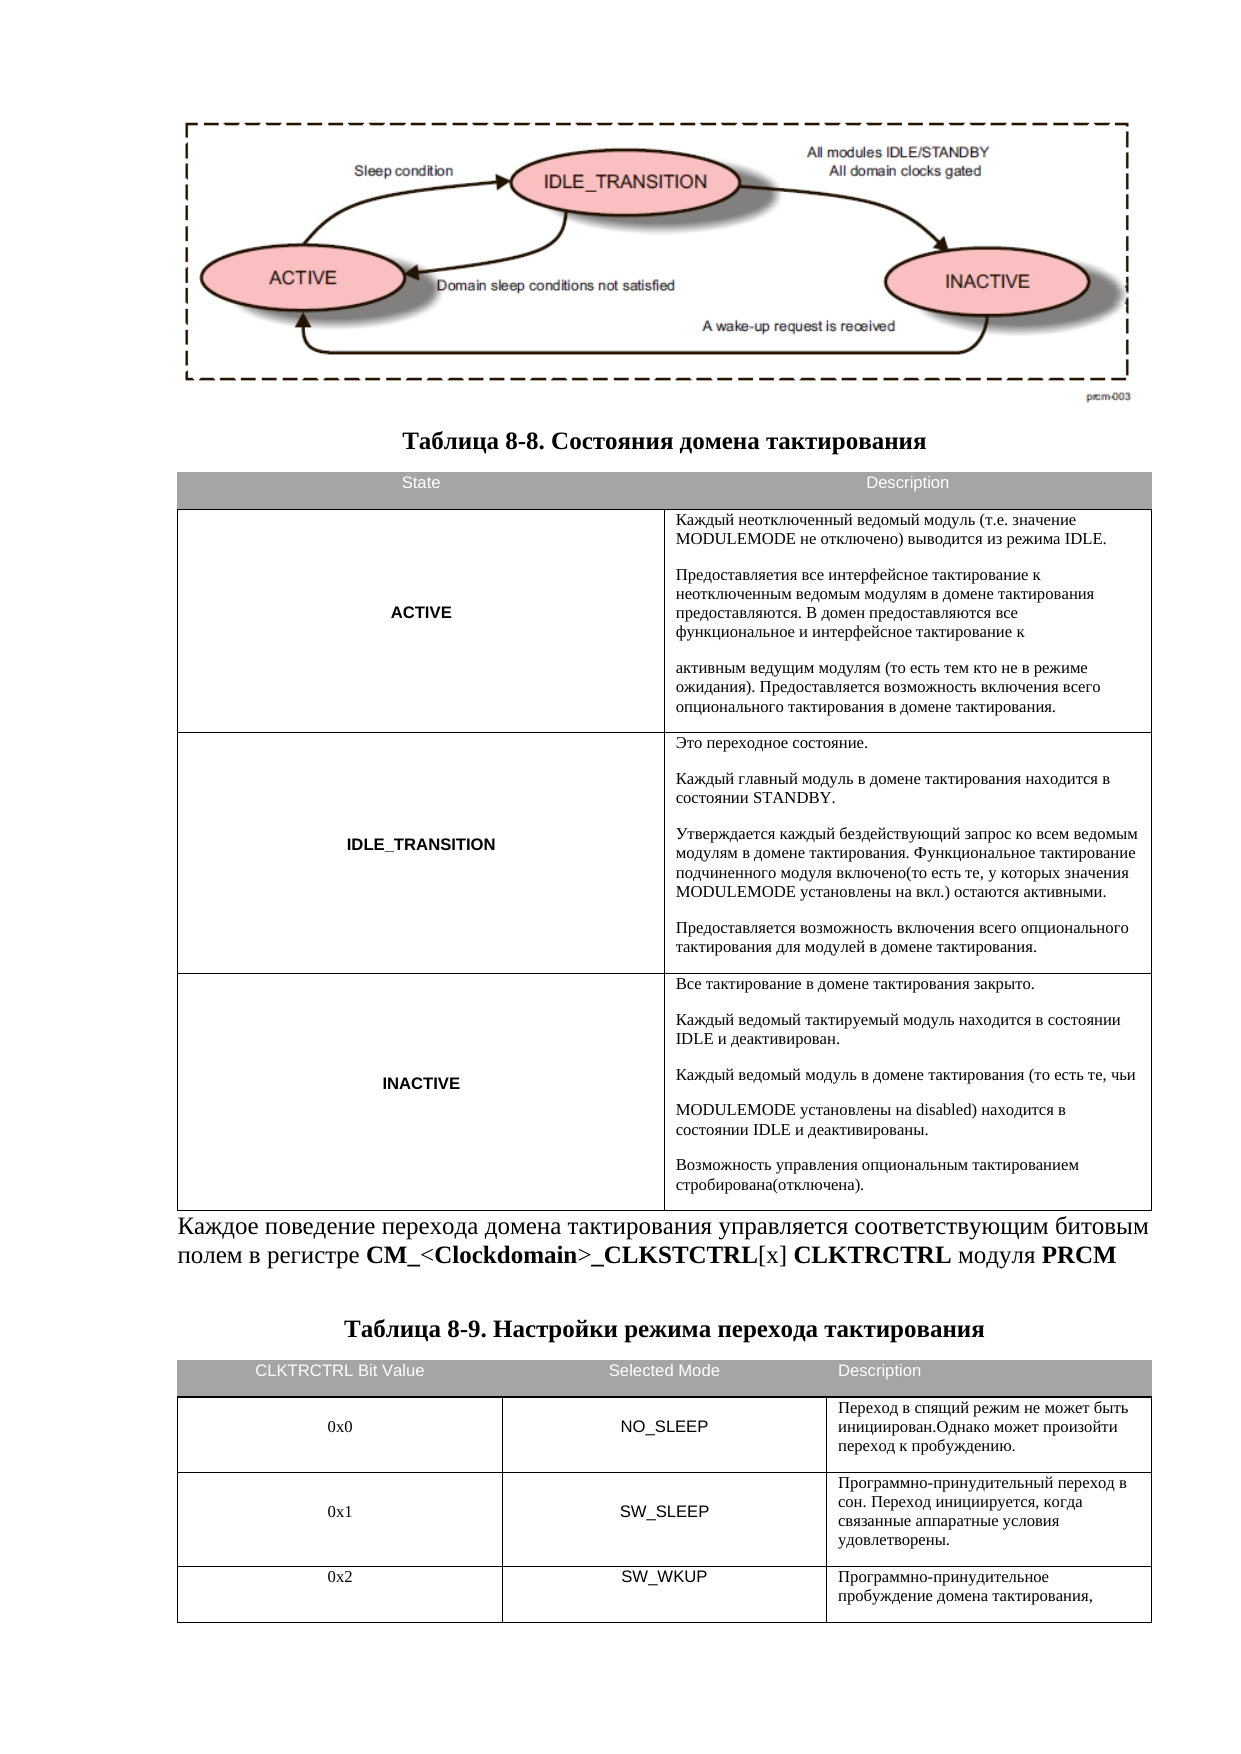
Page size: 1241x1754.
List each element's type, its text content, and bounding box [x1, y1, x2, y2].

table_cell SW_WKUP [503, 1567, 826, 1622]
table_cell NO_SLEEP [503, 1398, 826, 1472]
table_cell 0x0 [178, 1398, 502, 1472]
table_header State [178, 473, 664, 509]
text Каждое поведение перехода домена тактирования управляется соответствующим битовым полем в регистре CM_<Clockdomain>_CLKSTCTRL[x] CLKTRCTRL модуля PRCM [177, 1211, 1152, 1269]
text Таблица 8-8. Состояния домена тактирования [177, 426, 1152, 455]
table_cell ACTIVE [178, 510, 664, 732]
picture [177, 118, 1152, 410]
text Таблица 8-9. Настройки режима перехода тактирования [177, 1314, 1152, 1343]
table_header Description [827, 1361, 1151, 1396]
table_cell IDLE_TRANSITION [178, 733, 664, 972]
table_header CLKTRCTRL Bit Value [178, 1361, 502, 1396]
table_cell 0x2 [178, 1567, 502, 1622]
table_cell SW_SLEEP [503, 1473, 826, 1566]
table_cell Каждый неотключенный ведомый модуль (т.е. значение MODULEMODE не отключено) выводится из режима IDLE. Предоставляетия все интерфейсное тактирование к неотключенным ведомым модулям в домене тактирования предоставляются. В домен предоставляются все функциональное и интерфейсное тактирование к активным ведущим модулям (то есть тем кто не в режиме ожидания). Предоставляется возможность включения всего опционального тактирования в домене тактирования. [665, 510, 1151, 732]
table_cell Программно-принудительное пробуждение домена тактирования, переход инициирован. [827, 1567, 1151, 1622]
table_header Selected Mode [503, 1361, 826, 1396]
table_cell Программно-принудительный переход в сон. Переход инициируется, когда связанные аппаратные условия удовлетворены. [827, 1473, 1151, 1566]
table_cell 0x1 [178, 1473, 502, 1566]
table_cell INACTIVE [178, 974, 664, 1210]
table_cell Все тактирование в домене тактирования закрыто. Каждый ведомый тактируемый модуль находится в состоянии IDLE и деактивирован. Каждый ведомый модуль в домене тактирования (то есть те, чьи MODULEMODE установлены на disabled) находится в состоянии IDLE и деактивированы. Возможность управления опциональным тактированием стробирована(отключена). [665, 974, 1151, 1210]
table_cell Это переходное состояние. Каждый главный модуль в домене тактирования находится в состоянии STANDBY. Утверждается каждый бездействующий запрос ко всем ведомым модулям в домене тактирования. Функциональное тактирование подчиненного модуля включено(то есть те, у которых значения MODULEMODE установлены на вкл.) остаются активными. Предоставляется возможность включения всего опционального тактирования для модулей в домене тактирования. [665, 733, 1151, 972]
table_header Description [665, 473, 1151, 509]
table_cell Переход в спящий режим не может быть инициирован.Однако может произойти переход к пробуждению. [827, 1398, 1151, 1472]
